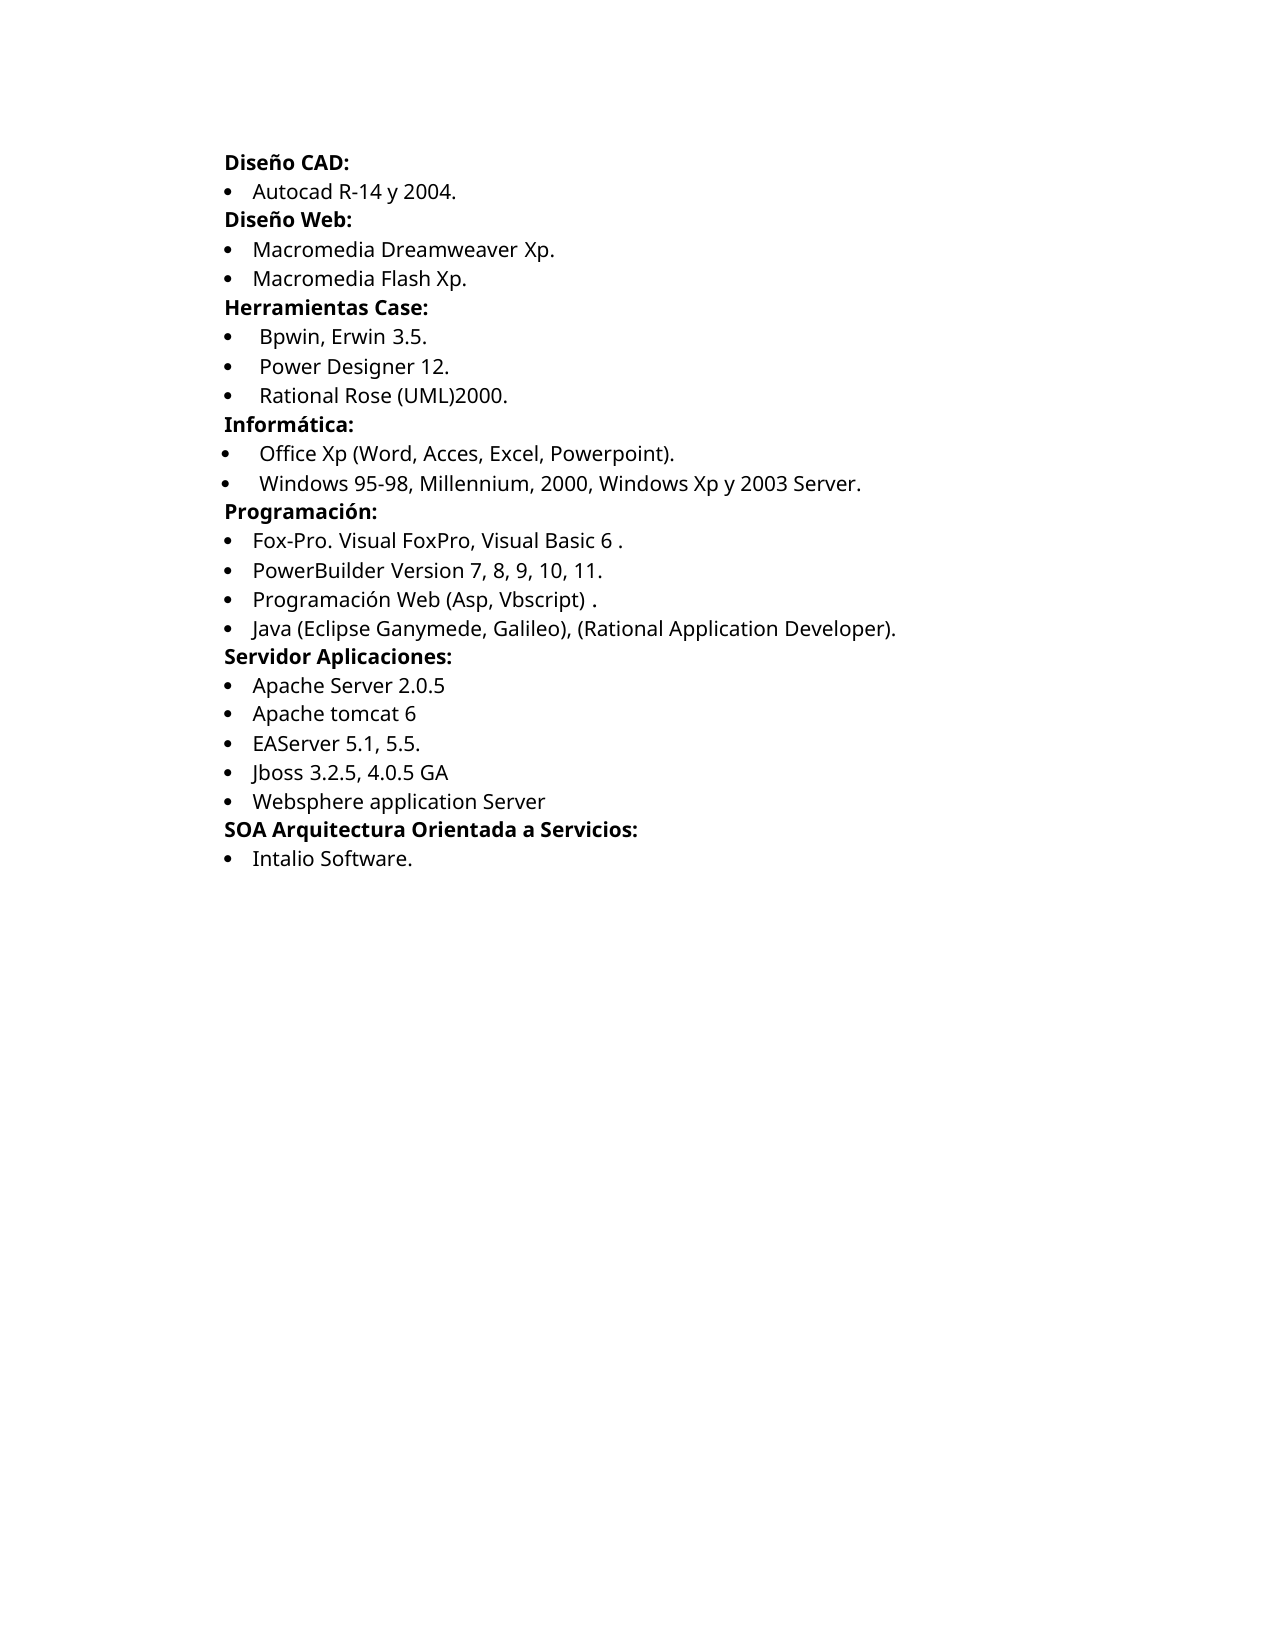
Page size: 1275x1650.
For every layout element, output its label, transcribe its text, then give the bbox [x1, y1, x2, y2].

list Programación Web (Asp, Vbscript) . [224, 584, 1098, 614]
list Jboss 3.2.5, 4.0.5 GA [224, 757, 1098, 787]
list Apache tomcat 6 [224, 699, 1098, 728]
list Autocad R-14 y 2004. [224, 176, 1098, 206]
text Informática: [224, 410, 1098, 438]
list Rational Rose (UML)2000. [224, 380, 1098, 410]
list Fox-Pro. Visual FoxPro, Visual Basic 6 . [224, 526, 1098, 555]
list Websphere application Server [224, 787, 1098, 815]
list EAServer 5.1, 5.5. [224, 728, 1098, 757]
list PowerBuilder Version 7, 8, 9, 10, 11. [224, 555, 1098, 584]
list Office Xp (Word, Acces, Excel, Powerpoint). [222, 438, 1098, 468]
text SOA Arquitectura Orientada a Servicios: [224, 815, 1098, 844]
text Diseño Web: [224, 206, 1098, 234]
text Diseño CAD: [224, 148, 1098, 176]
list Intalio Software. [224, 844, 1098, 872]
text Programación: [224, 497, 1098, 526]
list Windows 95-98, Millennium, 2000, Windows Xp y 2003 Server. [222, 468, 1098, 497]
text Servidor Aplicaciones: [224, 642, 1098, 671]
list Macromedia Dreamweaver Xp. [224, 234, 1098, 263]
list Apache Server 2.0.5 [224, 671, 1098, 699]
text Herramientas Case: [224, 293, 1098, 321]
list Java (Eclipse Ganymede, Galileo), (Rational Application Developer). [224, 614, 1098, 642]
list Macromedia Flash Xp. [224, 263, 1098, 293]
list Power Designer 12. [224, 351, 1098, 380]
list Bpwin, Erwin 3.5. [224, 321, 1098, 351]
